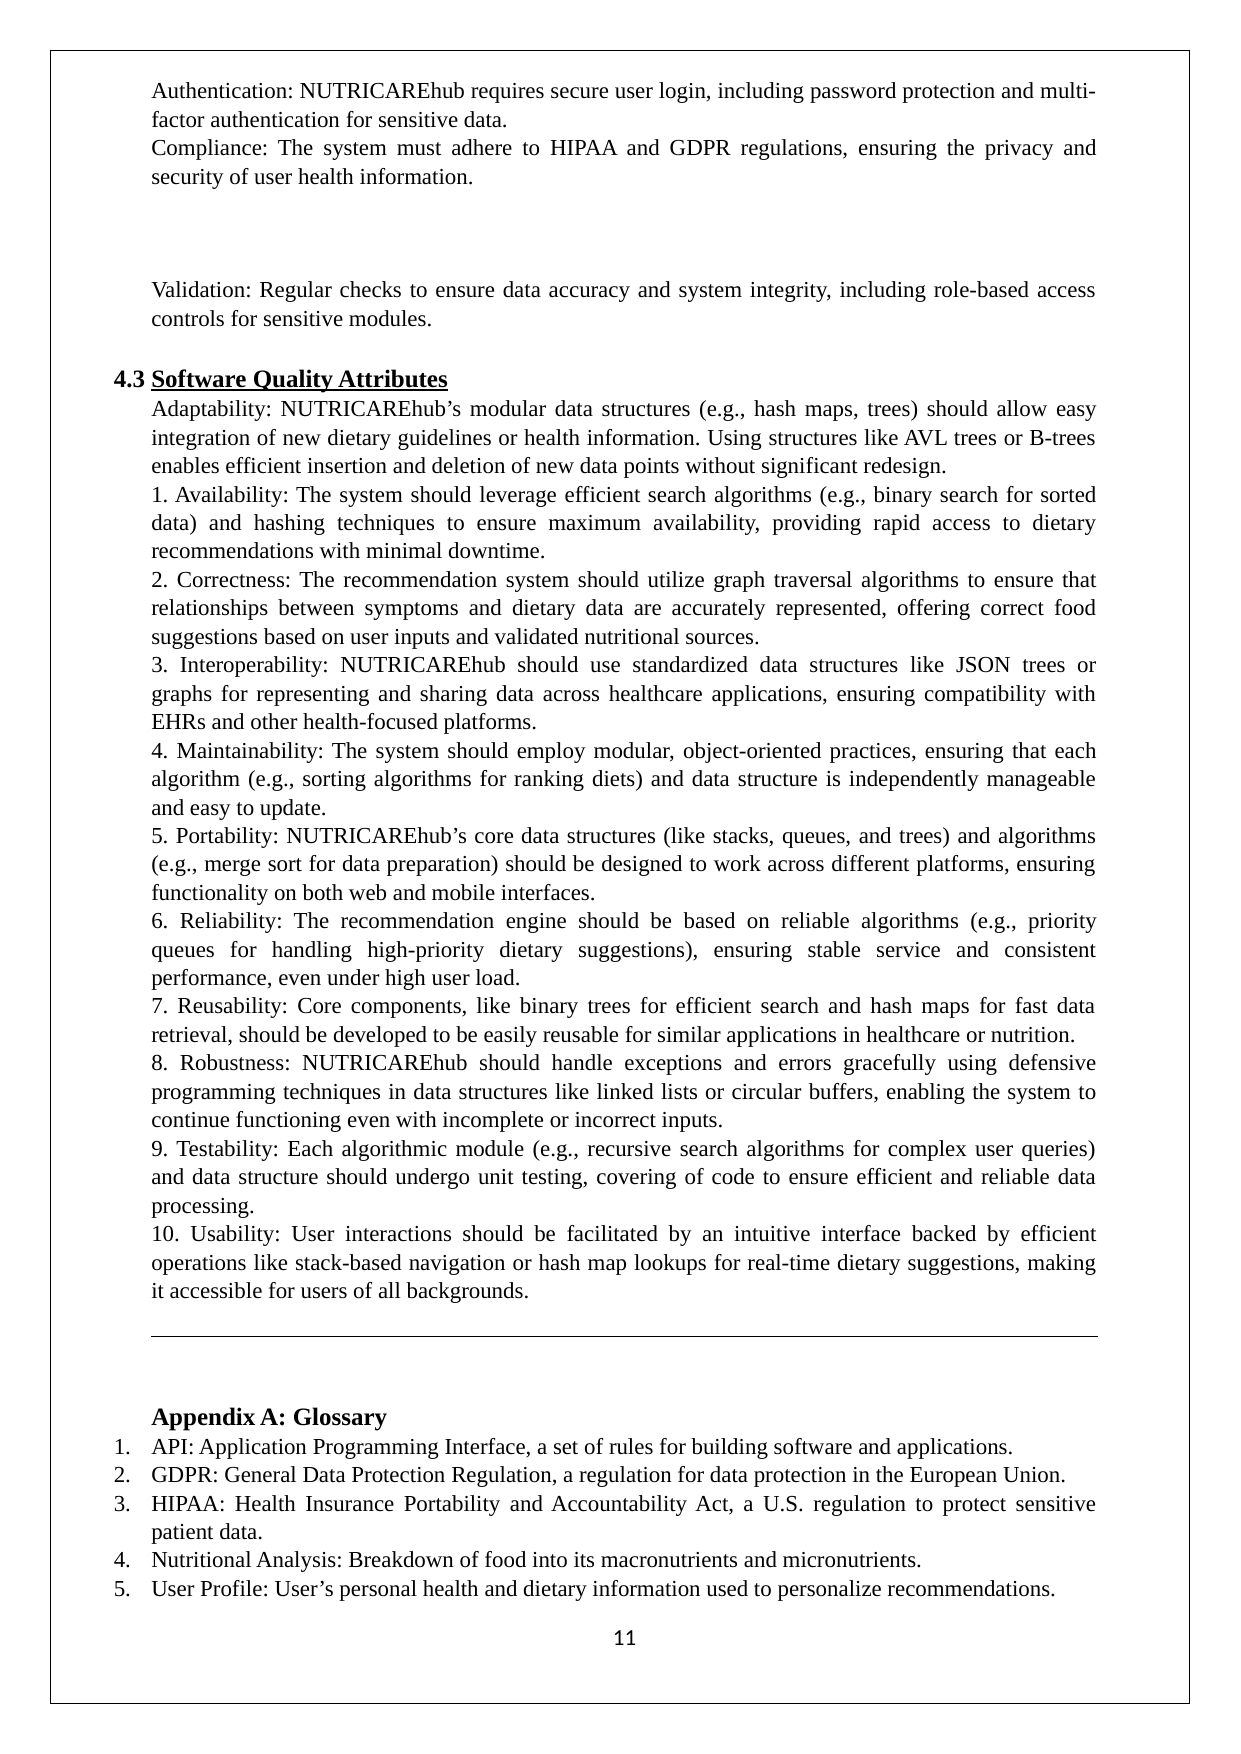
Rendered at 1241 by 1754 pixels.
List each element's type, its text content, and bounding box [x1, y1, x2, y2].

list 6. Reliability: The recommendation engine should be based on reliable algorithms (e.g., priority queues for handling high-priority dietary suggestions), ensuring stable service and consistent performance, even under high user load. [151, 907, 1098, 991]
list Software Quality Attributes [113, 364, 1098, 393]
list Compliance: The system must adhere to HIPAA and GDPR regulations, ensuring the privacy and security of user health information. [151, 134, 1098, 189]
list Authentication: NUTRICAREhub requires secure user login, including password protection and multi-factor authentication for sensitive data. [151, 77, 1098, 132]
list 4. Maintainability: The system should employ modular, object-oriented practices, ensuring that each algorithm (e.g., sorting algorithms for ranking diets) and data structure is independently manageable and easy to update. [151, 737, 1098, 820]
list Nutritional Analysis: Breakdown of food into its macronutrients and micronutrients. [113, 1546, 1098, 1573]
list HIPAA: Health Insurance Portability and Accountability Act, a U.S. regulation to protect sensitive patient data. [113, 1489, 1098, 1544]
list 5. Portability: NUTRICAREhub’s core data structures (like stacks, queues, and trees) and algorithms (e.g., merge sort for data preparation) should be designed to work across different platforms, ensuring functionality on both web and mobile interfaces. [151, 822, 1098, 905]
list User Profile: User’s personal health and dietary information used to personalize recommendations. [113, 1575, 1098, 1601]
list 10. Usability: User interactions should be facilitated by an intuitive interface backed by efficient operations like stack-based navigation or hash map lookups for real-time dietary suggestions, making it accessible for users of all backgrounds. [151, 1220, 1098, 1303]
list 9. Testability: Each algorithmic module (e.g., recursive search algorithms for complex user queries) and data structure should undergo unit testing, covering of code to ensure efficient and reliable data processing. [151, 1135, 1098, 1218]
list 7. Reusability: Core components, like binary trees for efficient search and hash maps for fast data retrieval, should be developed to be easily reusable for similar applications in healthcare or nutrition. [151, 993, 1098, 1047]
list API: Application Programming Interface, a set of rules for building software and applications. [113, 1433, 1098, 1459]
list 8. Robustness: NUTRICAREhub should handle exceptions and errors gracefully using defensive programming techniques in data structures like linked lists or circular buffers, enabling the system to continue functioning even with incomplete or incorrect inputs. [151, 1049, 1098, 1133]
list Validation: Regular checks to ensure data accuracy and system integrity, including role-based access controls for sensitive modules. [151, 276, 1098, 331]
list Appendix A: Glossary [151, 1402, 1098, 1430]
list 2. Correctness: The recommendation system should utilize graph traversal algorithms to ensure that relationships between symptoms and dietary data are accurately represented, offering correct food suggestions based on user inputs and validated nutritional sources. [151, 566, 1098, 649]
list Adaptability: NUTRICAREhub’s modular data structures (e.g., hash maps, trees) should allow easy integration of new dietary guidelines or health information. Using structures like AVL trees or B-trees enables efficient insertion and deletion of new data points without significant redesign. [151, 395, 1098, 479]
list GDPR: General Data Protection Regulation, a regulation for data protection in the European Union. [113, 1461, 1098, 1487]
list 3. Interoperability: NUTRICAREhub should use standardized data structures like JSON trees or graphs for representing and sharing data across healthcare applications, ensuring compatibility with EHRs and other health-focused platforms. [151, 651, 1098, 734]
list 1. Availability: The system should leverage efficient search algorithms (e.g., binary search for sorted data) and hashing techniques to ensure maximum availability, providing rapid access to dietary recommendations with minimal downtime. [151, 481, 1098, 564]
